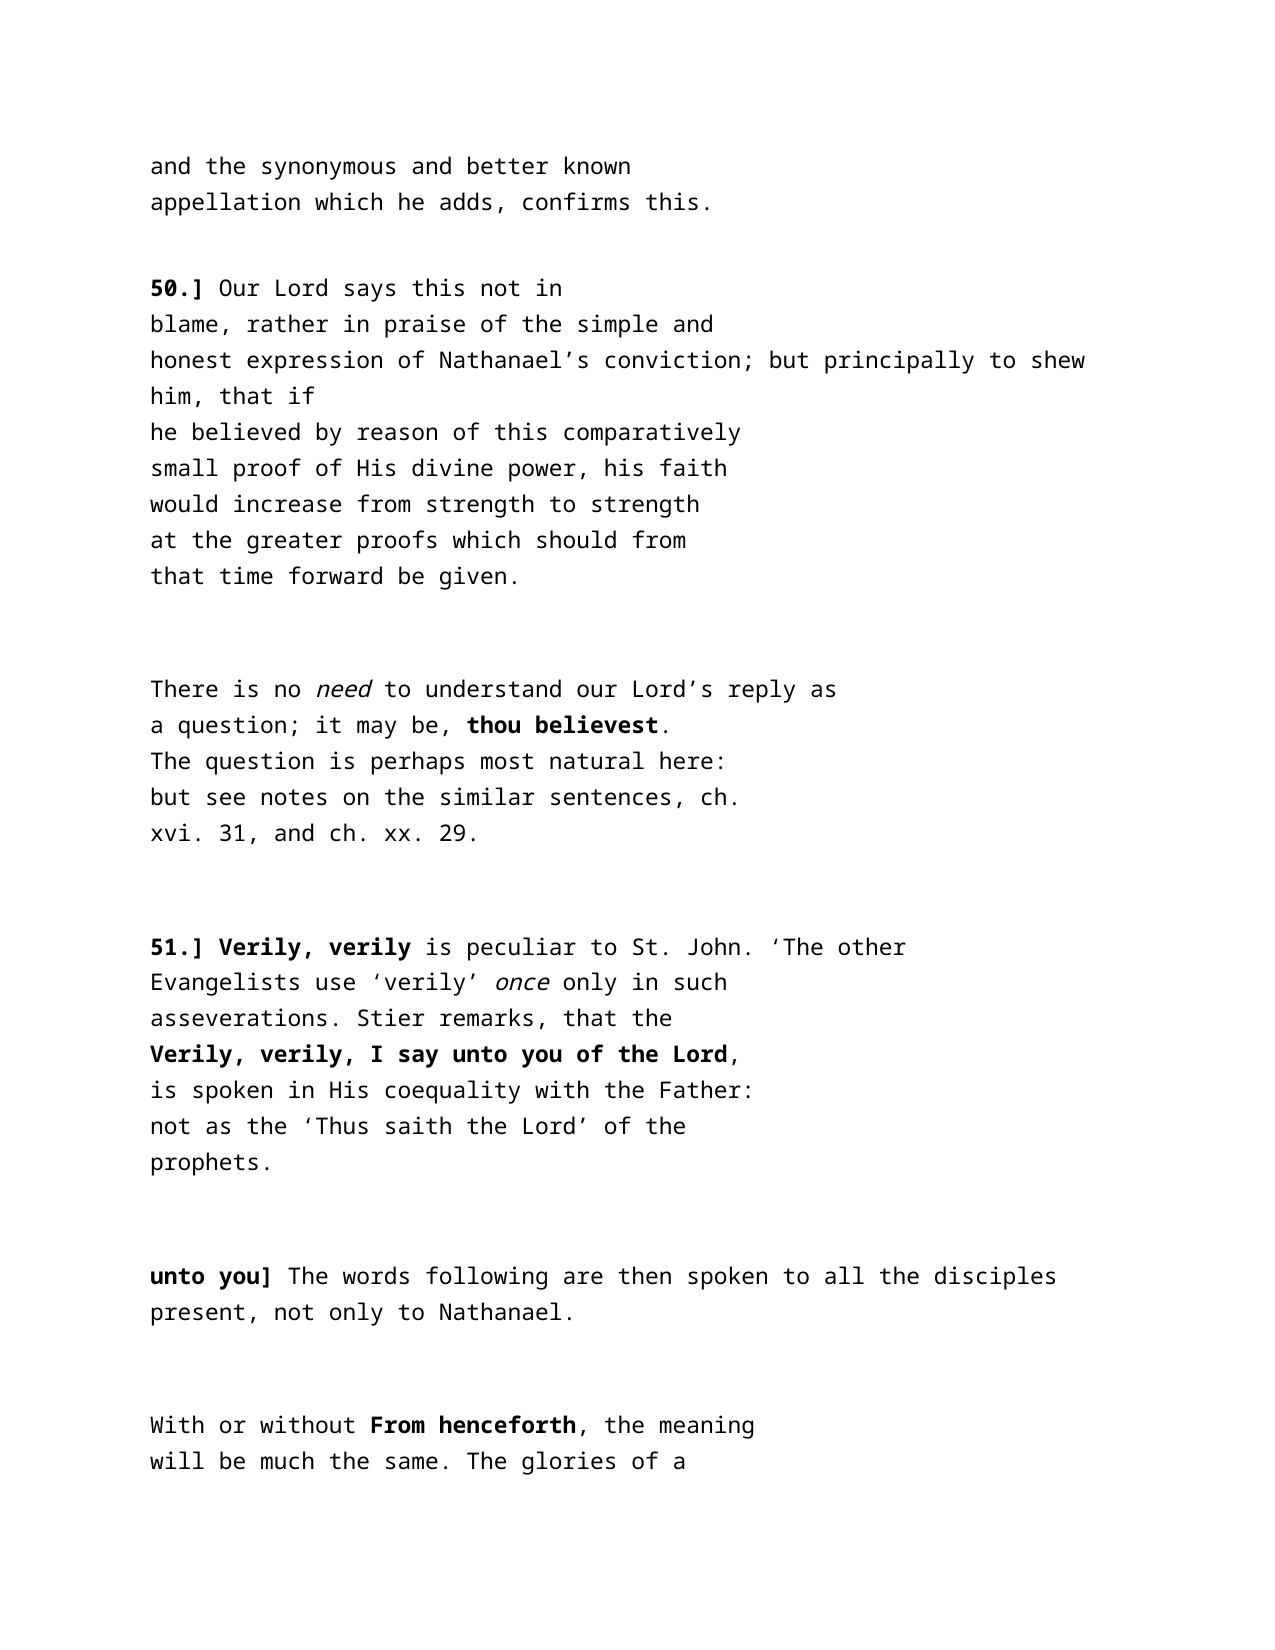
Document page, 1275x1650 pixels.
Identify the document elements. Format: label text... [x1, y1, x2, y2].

text There is no need to understand our Lord’s reply as a question; it may be, thou believest. The question is perhaps most natural here: but see notes on the similar sentences, ch. xvi. 31, and ch. xx. 29. [150, 673, 1125, 848]
text 51.] Verily, verily is peculiar to St. John. ‘The other Evangelists use ‘verily’ once only in such asseverations. Stier remarks, that the Verily, verily, I say unto you of the Lord, is spoken in His coequality with the Father: not as the ‘Thus saith the Lord’ of the prophets. [150, 930, 1125, 1177]
text and the synonymous and better known appellation which he adds, confirms this. [150, 150, 1125, 247]
text 50.] Our Lord says this not in blame, rather in praise of the simple and honest expression of Nathanael’s conviction; but principally to shew him, that if he believed by reason of this comparatively small proof of His divine power, his faith would increase from strength to strength at the greater proofs which should from that time forward be given. [150, 272, 1125, 591]
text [150, 1409, 1125, 1476]
text unto you] The words following are then spoken to all the disciples present, not only to Nathanael. [150, 1259, 1125, 1327]
